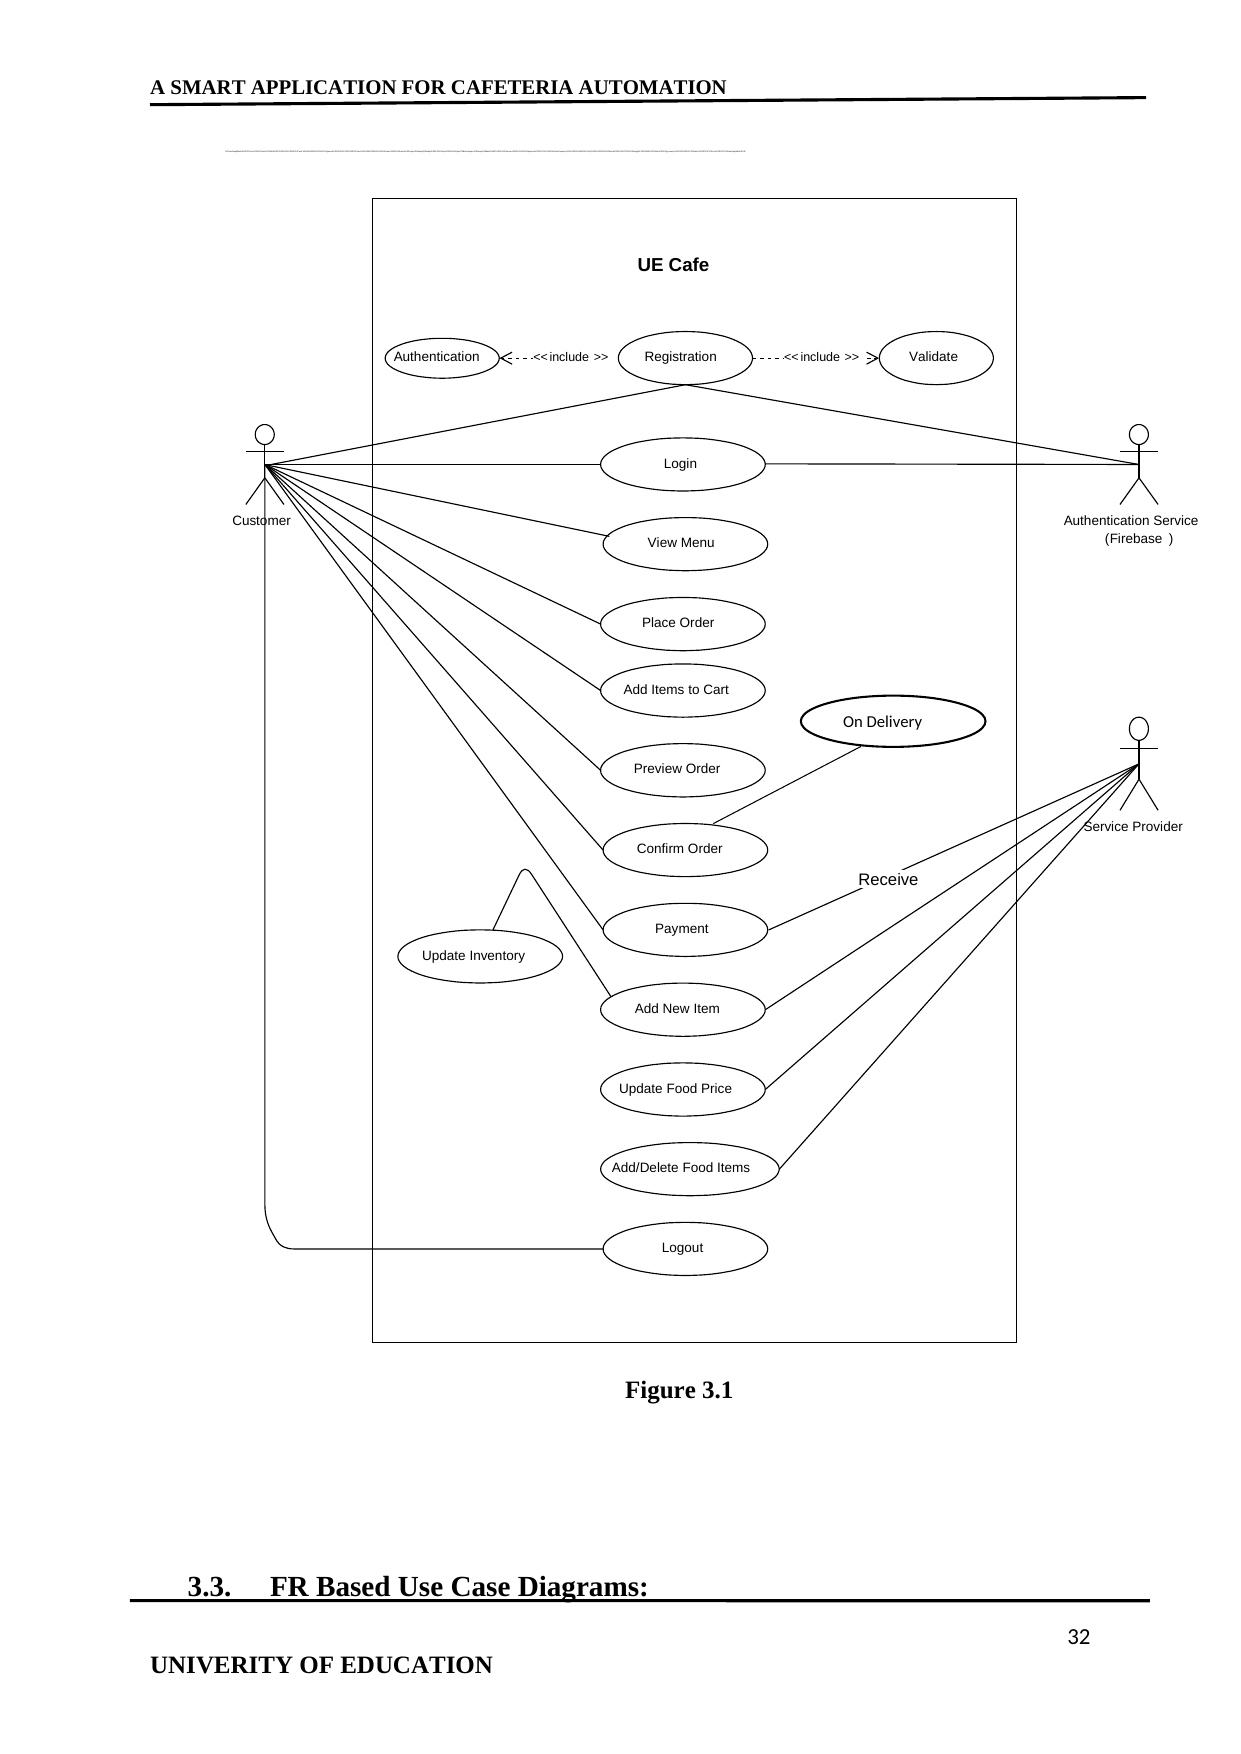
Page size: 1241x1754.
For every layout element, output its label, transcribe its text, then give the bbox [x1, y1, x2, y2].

list FR Based Use Case Diagrams: [187, 1569, 1090, 1602]
text Figure 3.1 [150, 1375, 1090, 1404]
